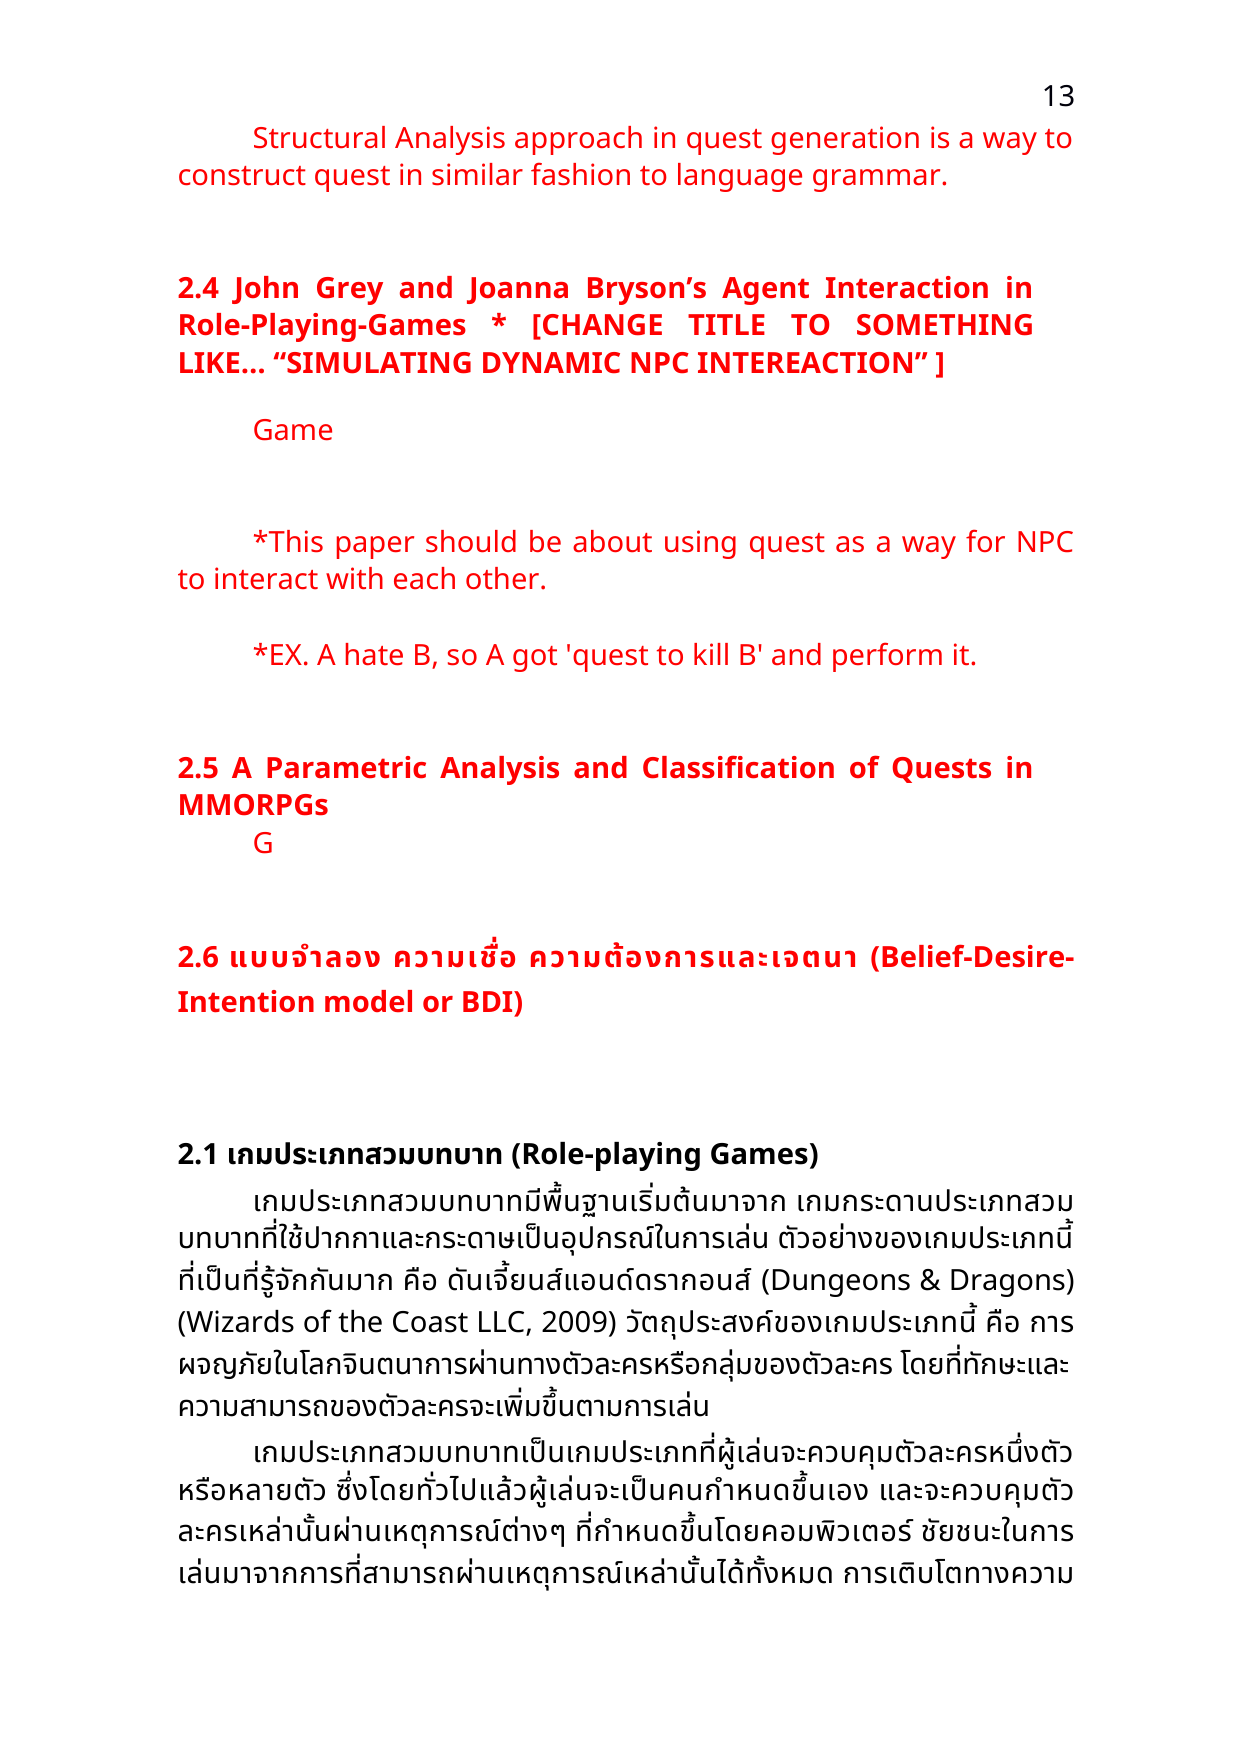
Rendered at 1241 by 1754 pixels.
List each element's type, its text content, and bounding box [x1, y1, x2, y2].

text เกมประเภทสวมบทบาทมีพื้นฐานเริ่มต้นมาจาก เกมกระดานประเภทสวมบทบาทที่ใช้ปากกาและกระดาษเป็นอุปกรณ์ในการเล่น ตัวอย่างของเกมประเภทนี้ที่เป็นที่รู้จักกันมาก คือ ดันเจี้ยนส์แอนด์ดรากอนส์ (Dungeons & Dragons) (Wizards of the Coast LLC, 2009) วัตถุประสงค์ของเกมประเภทนี้ คือ การผจญภัยในโลกจินตนาการผ่านทางตัวละครหรือกลุ่มของตัวละคร โดยที่ทักษะและความสามารถของตัวละครจะเพิ่มขึ้นตามการเล่น [177, 1178, 1075, 1429]
text 2.5 A Parametric Analysis and Classification of Quests in MMORPGs [177, 749, 1034, 824]
text G [177, 824, 1075, 862]
text Structural Analysis approach in quest generation is a way to construct quest in similar fashion to language grammar. [177, 118, 1075, 193]
text 2.1 เกมประเภทสวมบทบาท (Role-playing Games) [177, 1133, 1075, 1178]
text 2.4 John Grey and Joanna Bryson’s Agent Interaction in Role-Playing-Games * [CHANGE TITLE TO SOMETHING LIKE… “SIMULATING DYNAMIC NPC INTEREACTION” ] [177, 269, 1034, 382]
text *EX. A hate B, so A got 'quest to kill B' and perform it. [177, 636, 1075, 673]
text *This paper should be about using quest as a way for NPC to interact with each other. [177, 523, 1075, 598]
text 2.6 แบบจำลอง ความเชื่อ ความต้องการและเจตนา (Belief-Desire-Intention model or BDI) [177, 937, 1075, 1021]
text Game [177, 410, 1075, 448]
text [177, 1429, 1075, 1597]
